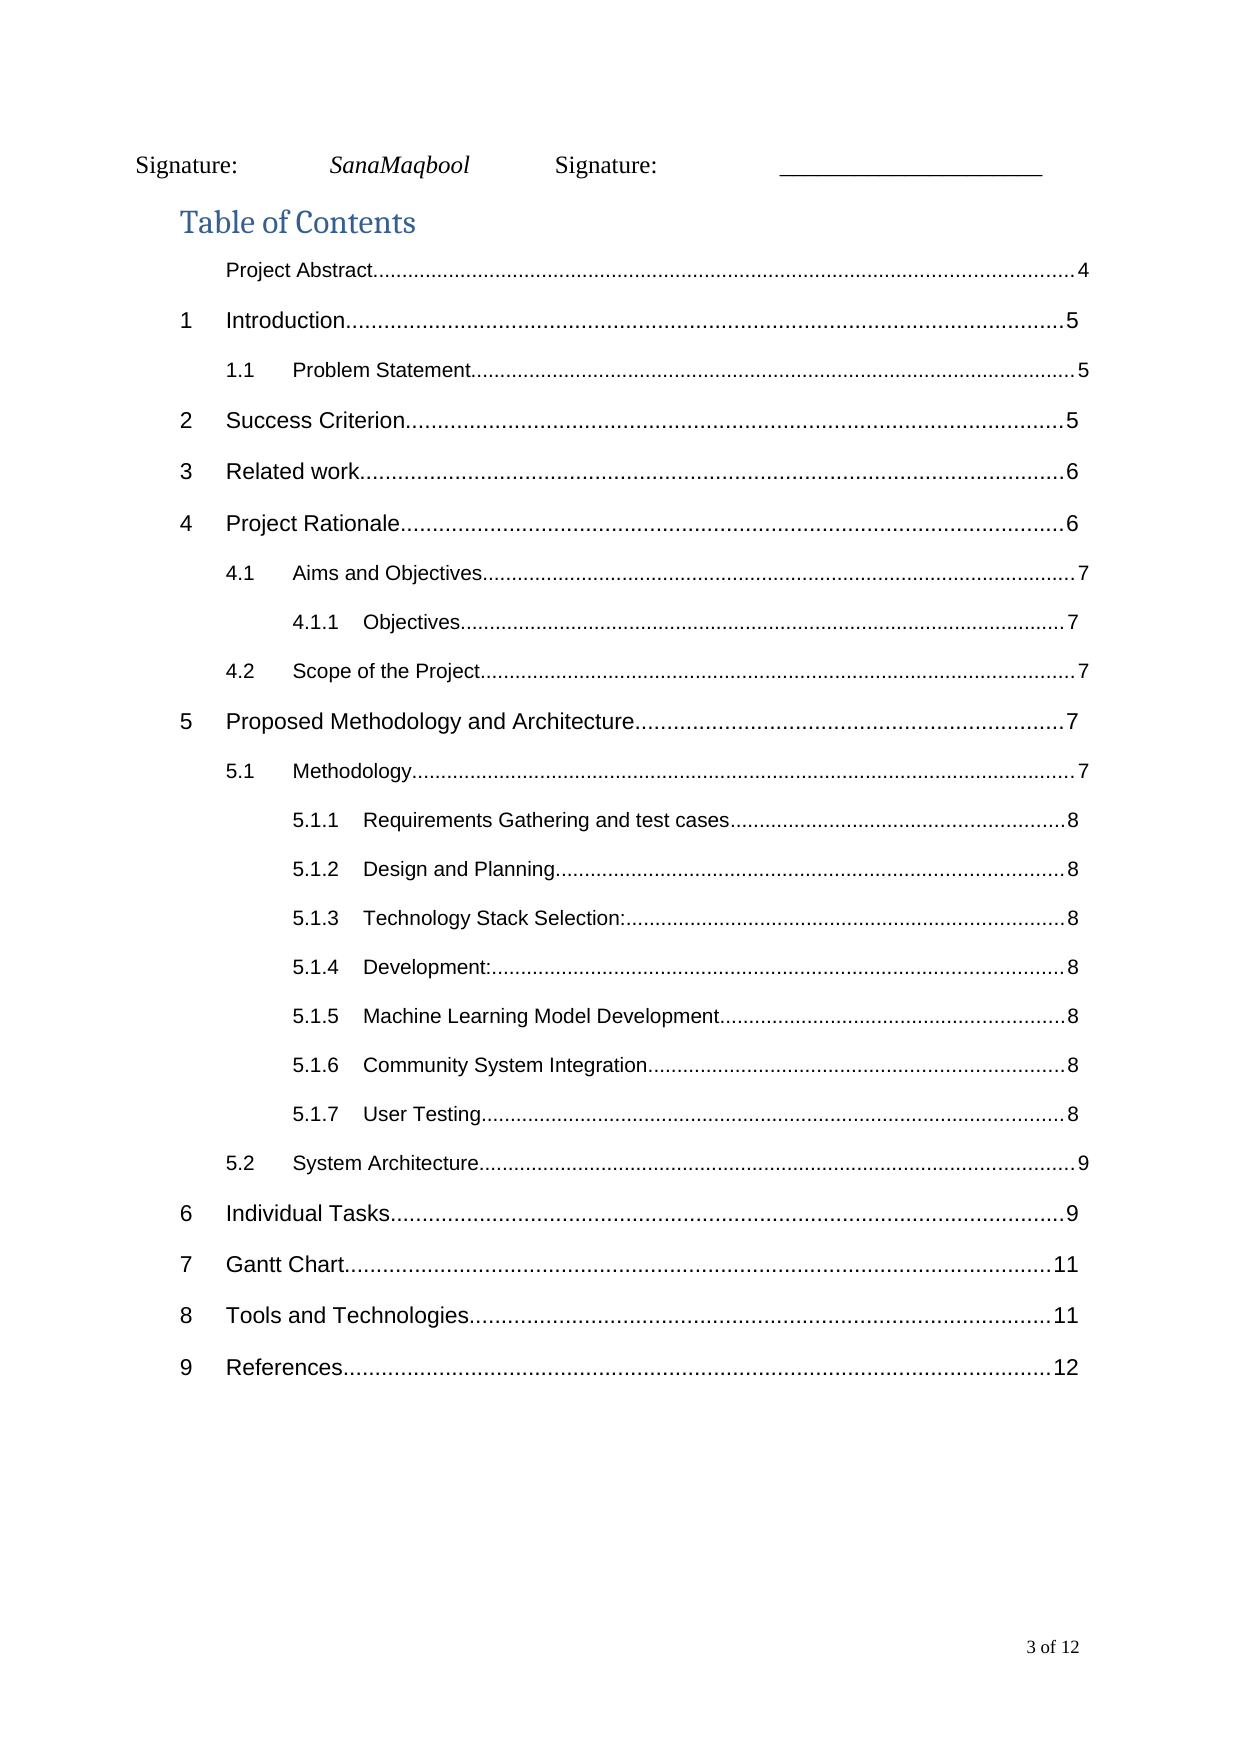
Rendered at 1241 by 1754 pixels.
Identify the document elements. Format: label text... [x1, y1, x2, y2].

text Signature: SanaMaqbool Signature: _____________________ [135, 150, 1124, 179]
